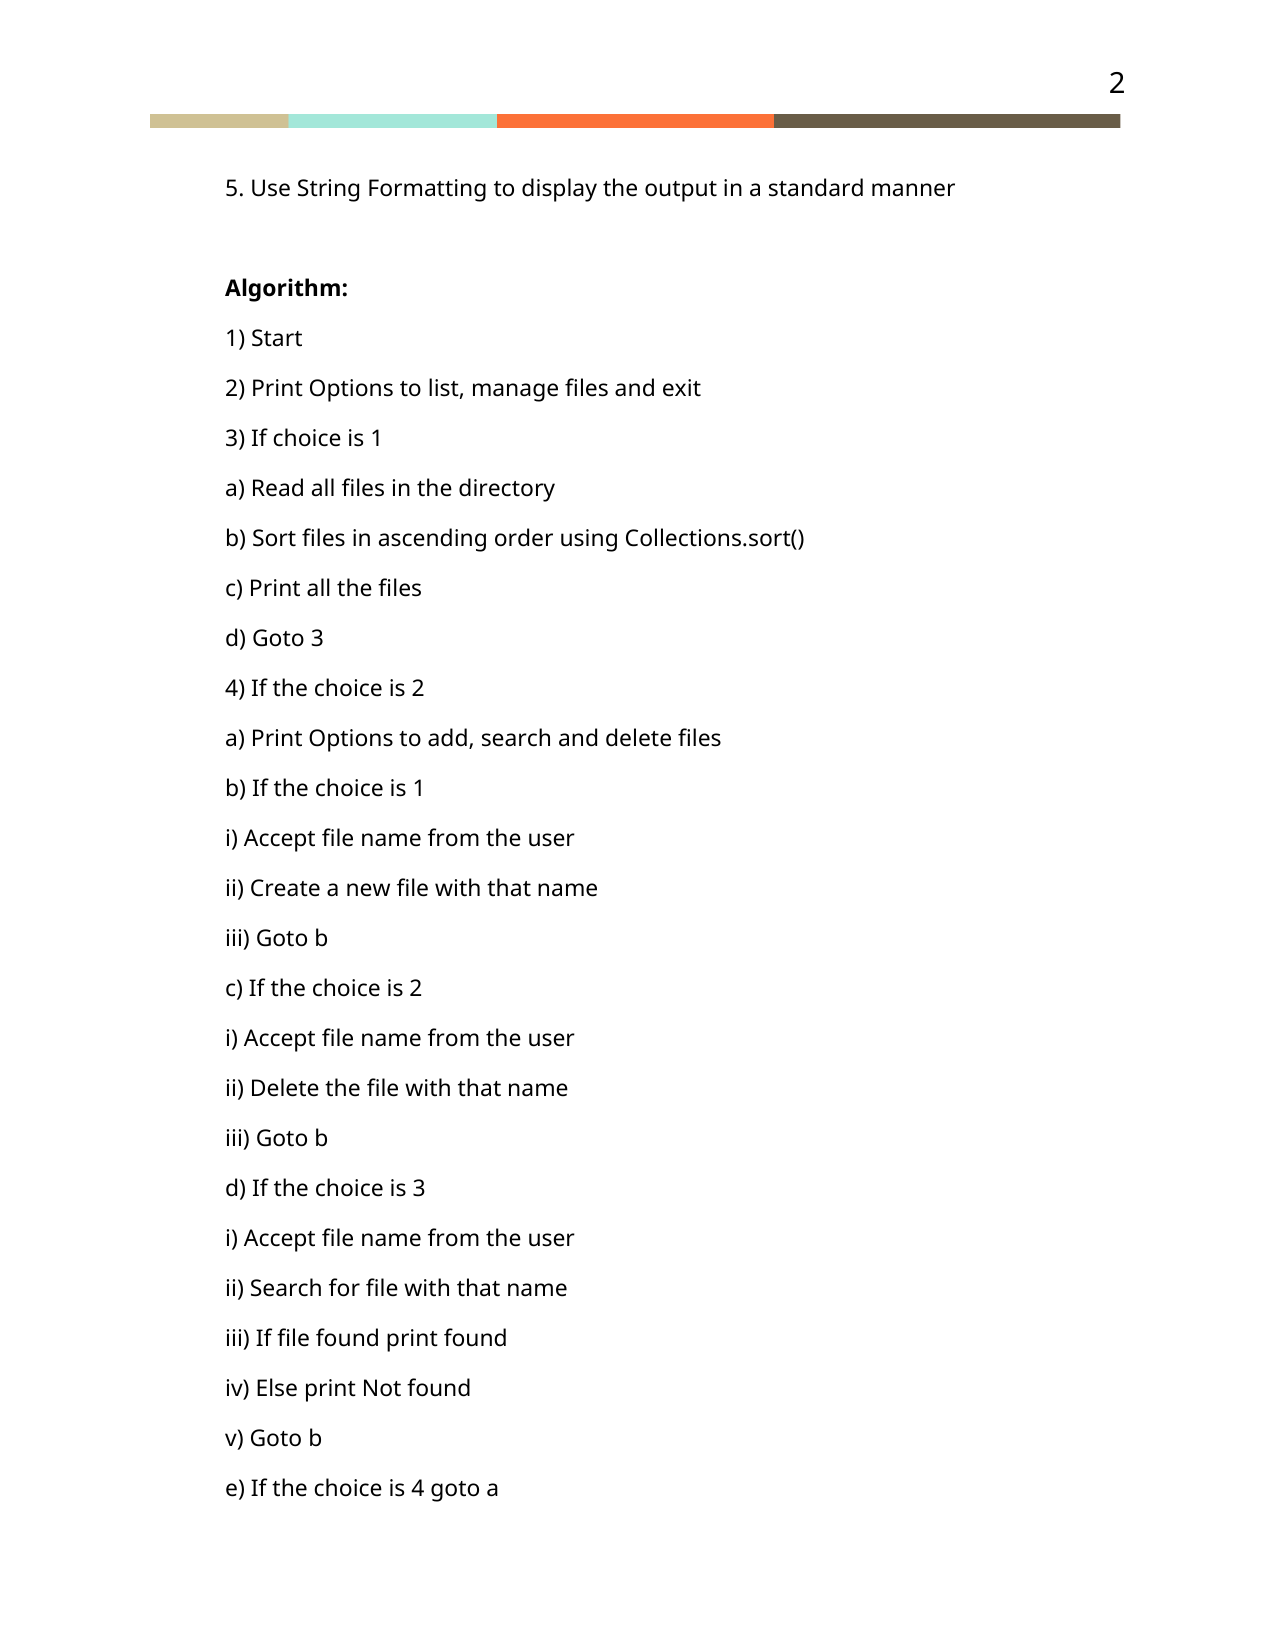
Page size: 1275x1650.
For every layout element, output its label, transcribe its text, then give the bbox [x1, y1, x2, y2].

text Algorithm: [225, 272, 1125, 303]
text d) If the choice is 3 [225, 1172, 1125, 1203]
text ii) Create a new file with that name [225, 872, 1125, 903]
text b) If the choice is 1 [225, 772, 1125, 803]
text e) If the choice is 4 goto a [225, 1472, 1125, 1503]
text a) Read all files in the directory [225, 472, 1125, 503]
text c) If the choice is 2 [225, 972, 1125, 1003]
text c) Print all the files [225, 572, 1125, 603]
text iv) Else print Not found [225, 1372, 1125, 1403]
text i) Accept file name from the user [225, 1022, 1125, 1053]
text v) Goto b [225, 1422, 1125, 1453]
text 2) Print Options to list, manage files and exit [225, 372, 1125, 403]
text a) Print Options to add, search and delete files [225, 722, 1125, 753]
text i) Accept file name from the user [225, 1222, 1125, 1253]
text iii) If file found print found [225, 1322, 1125, 1353]
text iii) Goto b [225, 1122, 1125, 1153]
text 1) Start [225, 322, 1125, 353]
text b) Sort files in ascending order using Collections.sort() [225, 522, 1125, 553]
text i) Accept file name from the user [225, 822, 1125, 853]
text ii) Search for file with that name [225, 1272, 1125, 1303]
text ii) Delete the file with that name [225, 1072, 1125, 1103]
text d) Goto 3 [225, 622, 1125, 653]
text iii) Goto b [225, 922, 1125, 953]
text 4) If the choice is 2 [225, 672, 1125, 703]
text 3) If choice is 1 [225, 422, 1125, 453]
text 5. Use String Formatting to display the output in a standard manner [225, 172, 1125, 203]
picture [150, 114, 1121, 128]
